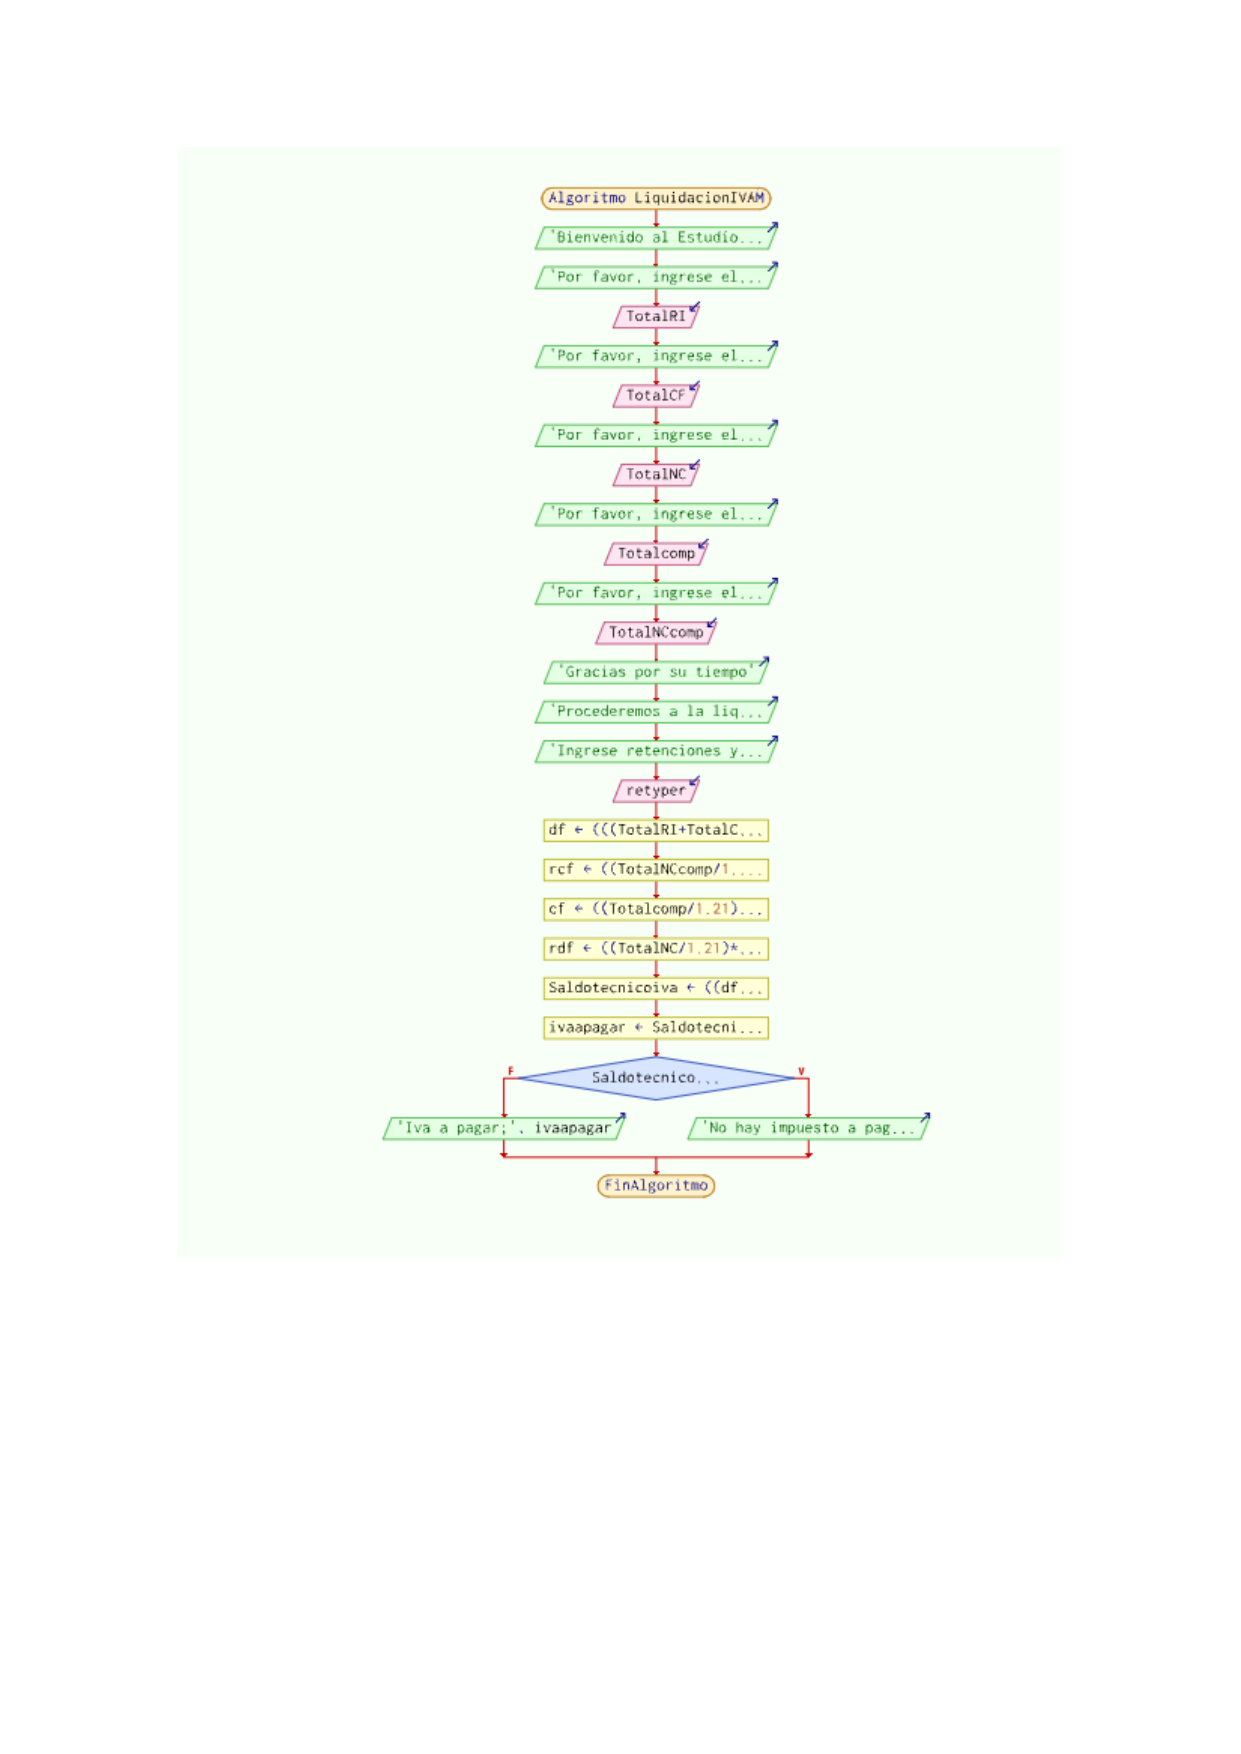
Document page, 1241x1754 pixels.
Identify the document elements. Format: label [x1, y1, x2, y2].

picture [177, 147, 1063, 1257]
